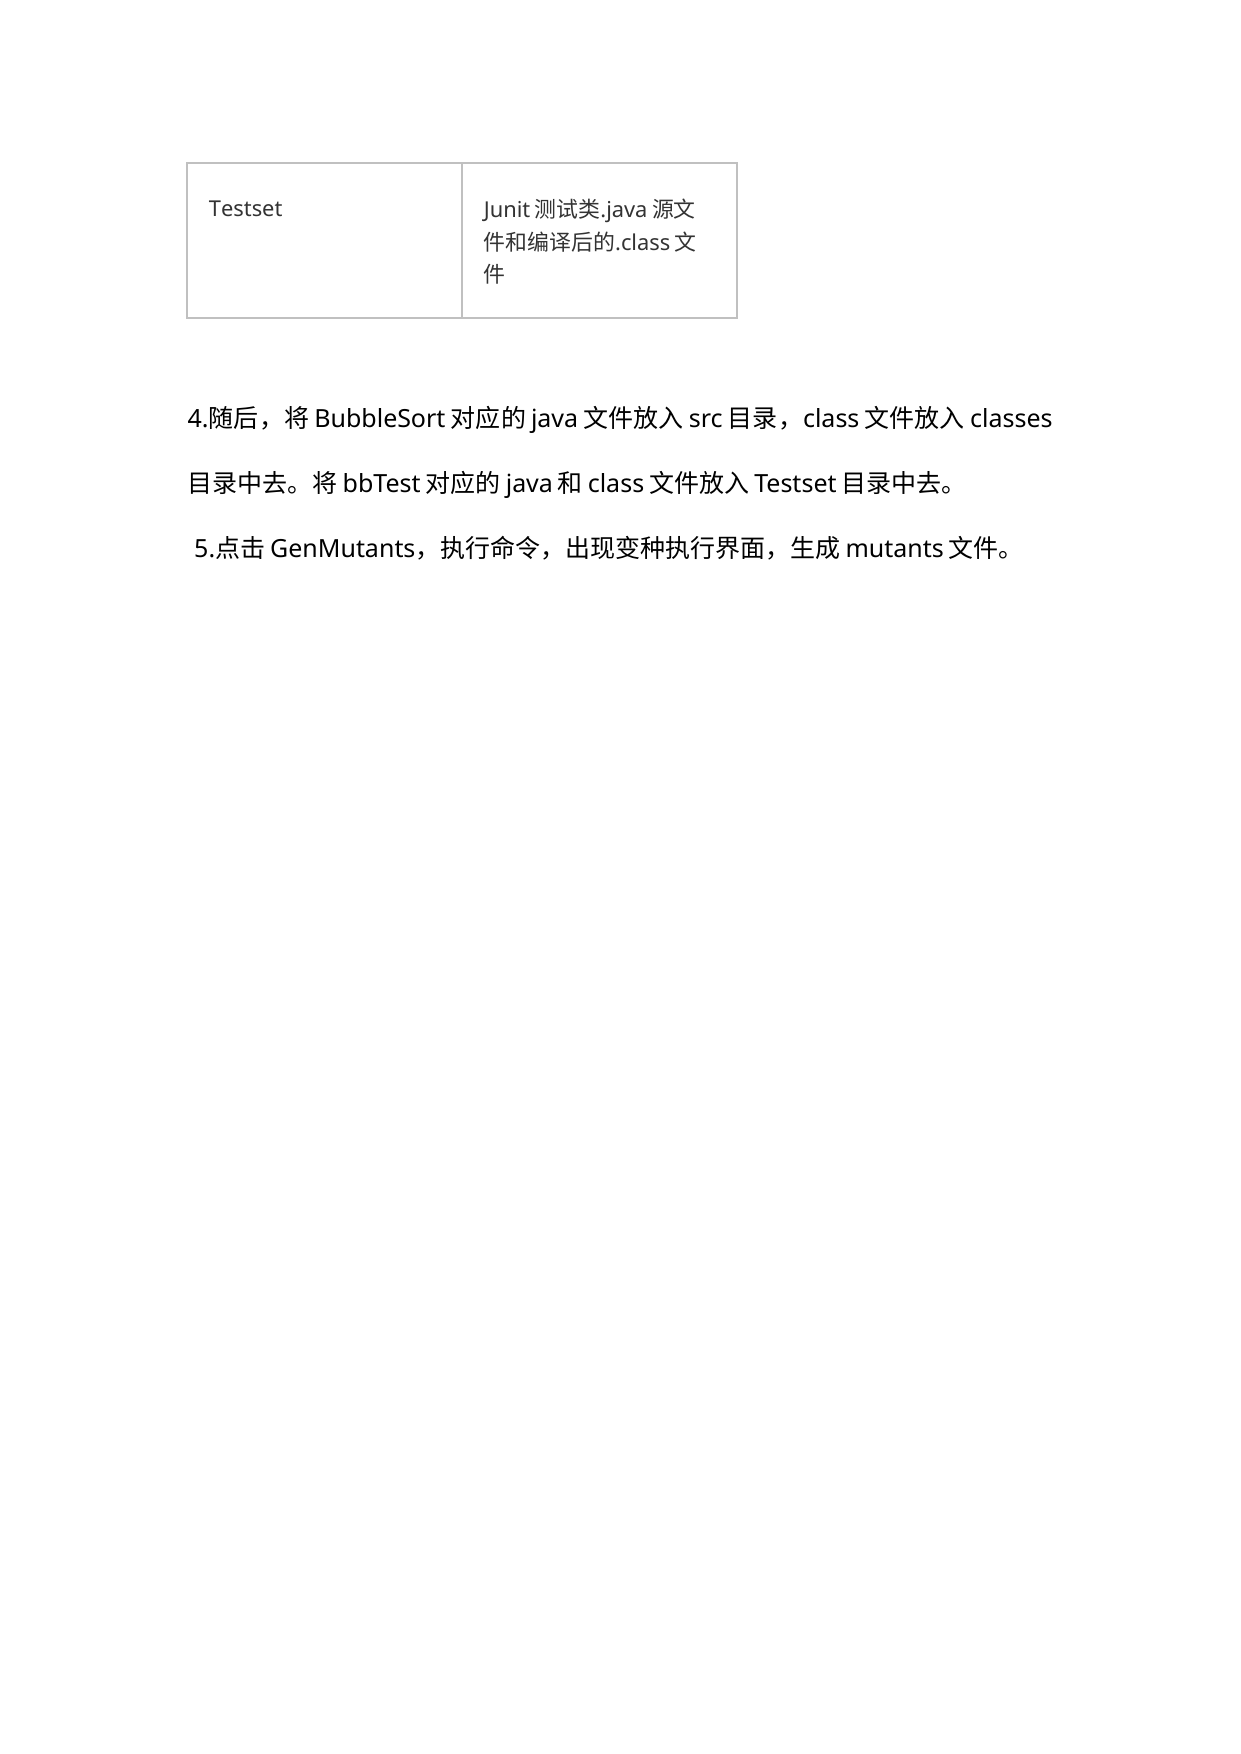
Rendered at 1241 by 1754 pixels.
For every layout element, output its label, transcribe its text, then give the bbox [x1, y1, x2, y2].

text 5.点击GenMutants，执行命令，出现变种执行界面，生成mutants文件。 [187, 514, 1053, 579]
table_cell Testset [188, 164, 461, 317]
table_cell Junit测试类.java源文件和编译后的.class文件 [463, 164, 736, 317]
text 4.随后，将BubbleSort对应的java文件放入src目录，class文件放入classes目录中去。将bbTest对应的java和class文件放入Testset目录中去。 [187, 384, 1053, 514]
